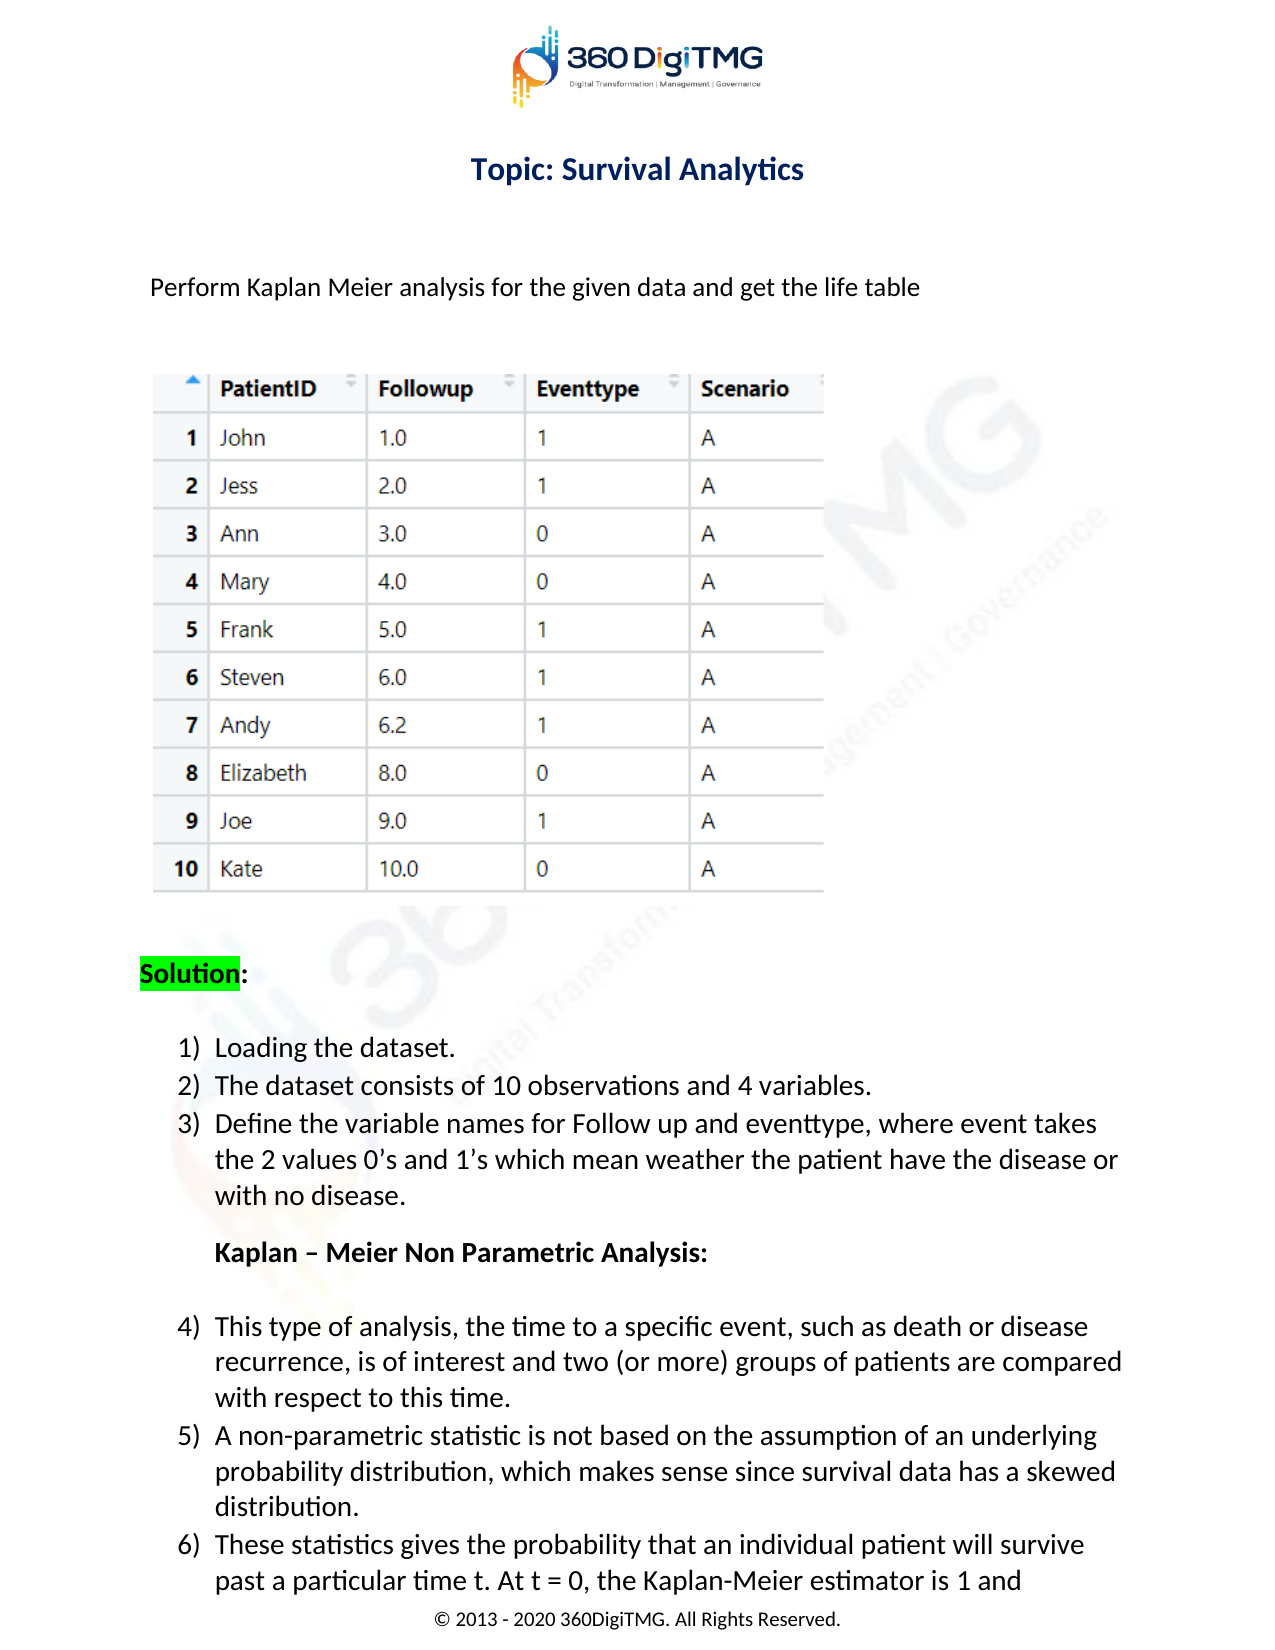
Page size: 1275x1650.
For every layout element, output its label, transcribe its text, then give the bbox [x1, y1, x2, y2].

picture [512, 25, 763, 108]
list Define the variable names for Follow up and eventtype, where event takes the 2 values 0’s and 1’s which mean weather the patient have the disease or with no disease. [177, 1106, 1133, 1212]
list Loading the dataset. [177, 1029, 1133, 1065]
subtitle Topic: Survival Analytics [468, 148, 807, 189]
list The dataset consists of 10 observations and 4 variables. [177, 1067, 1133, 1103]
picture [153, 372, 1120, 956]
list This type of analysis, the time to a specific event, such as death or disease recurrence, is of interest and two (or more) groups of patients are compared with respect to this time. [177, 1308, 1133, 1414]
list A non-parametric statistic is not based on the assumption of an underlying probability distribution, which makes sense since survival data has a skewed distribution. [177, 1417, 1133, 1524]
text Solution: [240, 956, 1133, 991]
picture [170, 991, 1120, 1348]
list Kaplan – Meier Non Parametric Analysis: [214, 1234, 1133, 1269]
text Perform Kaplan Meier analysis for the given data and get the life table [150, 270, 1133, 303]
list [177, 1526, 1133, 1598]
